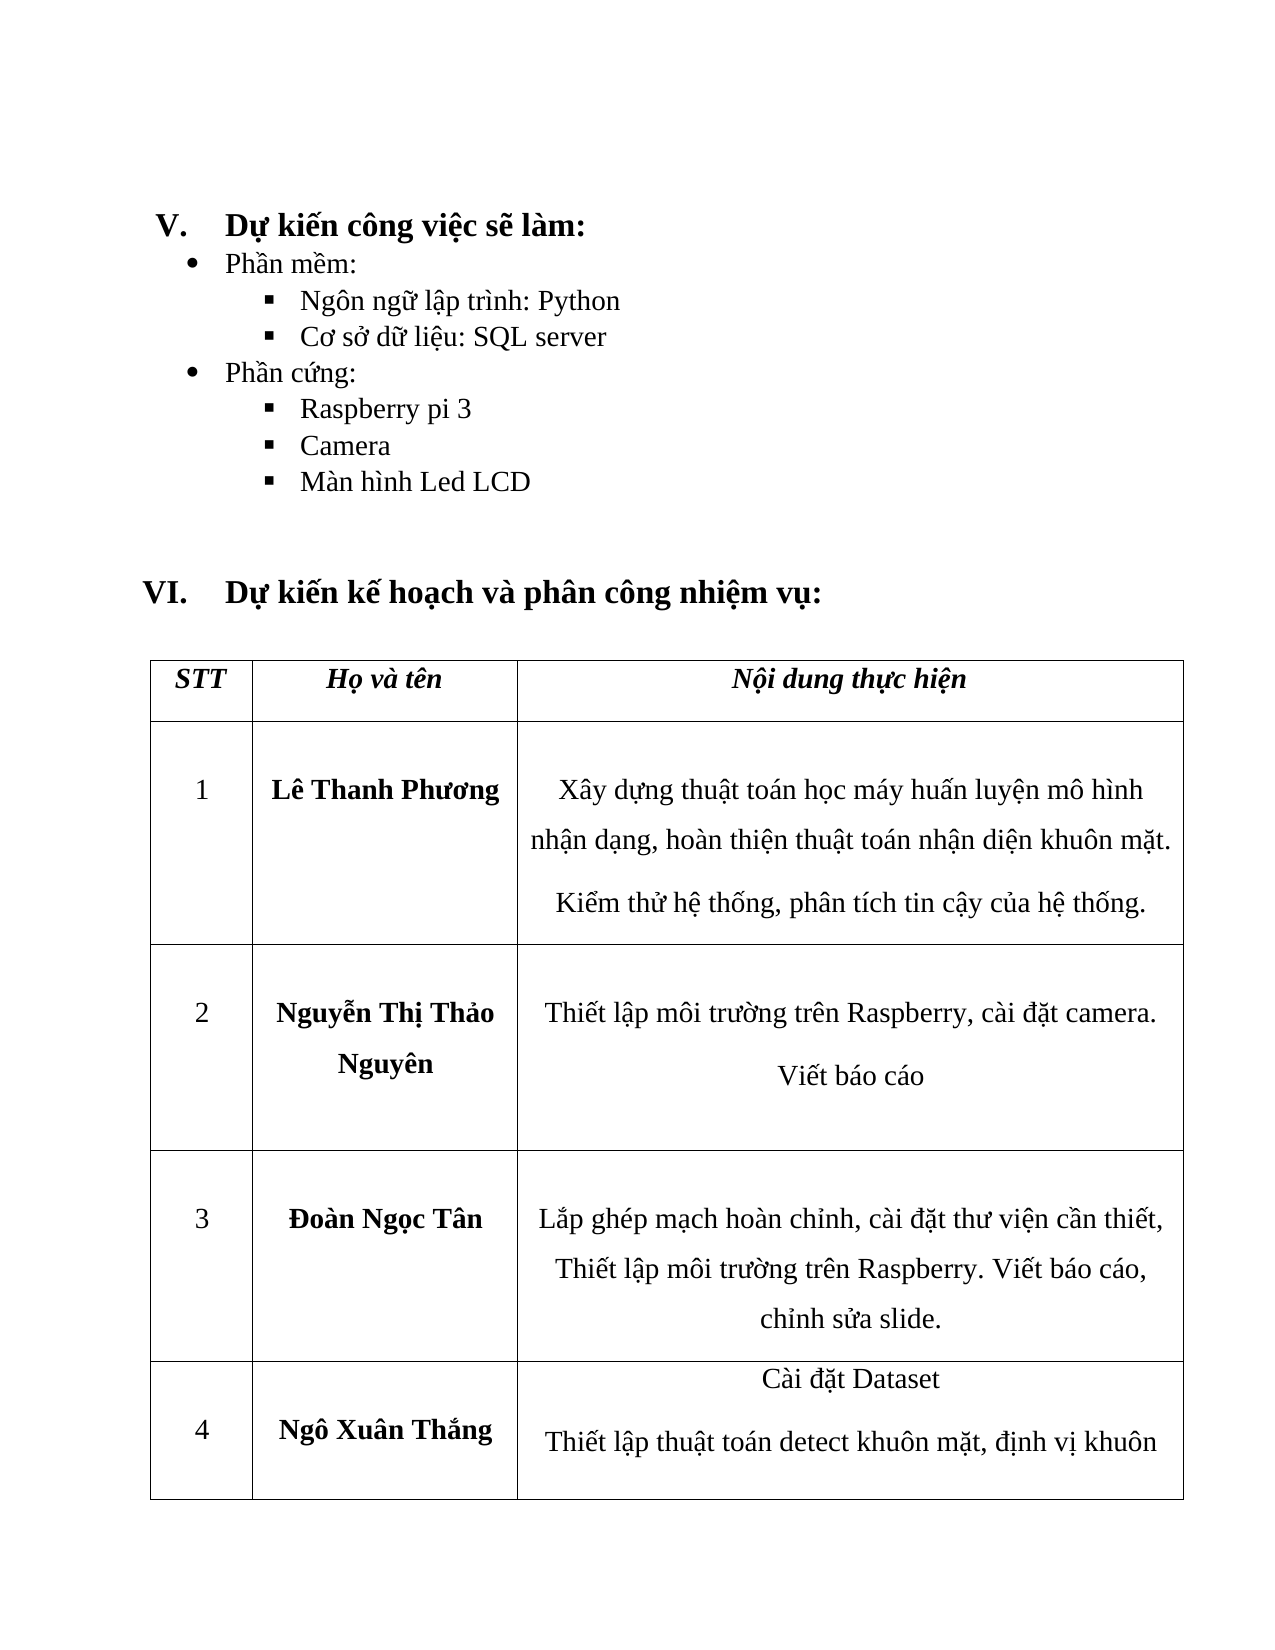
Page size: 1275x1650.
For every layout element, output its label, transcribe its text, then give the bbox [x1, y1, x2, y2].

table_cell 4 [151, 1362, 252, 1499]
table_cell Xây dựng thuật toán học máy huấn luyện mô hình nhận dạng, hoàn thiện thuật toán nhận diện khuôn mặt. Kiểm thử hệ thống, phân tích tin cậy của hệ thống. [518, 722, 1183, 944]
list Màn hình Led LCD [262, 464, 1125, 498]
table_cell 1 [151, 722, 252, 944]
table_cell Thiết lập môi trường trên Raspberry, cài đặt camera. Viết báo cáo [518, 945, 1183, 1149]
table_header Nội dung thực hiện [518, 661, 1183, 721]
list Ngôn ngữ lập trình: Python [262, 283, 1125, 316]
table_cell Ngô Xuân Thắng [253, 1362, 517, 1499]
table_cell 3 [151, 1151, 252, 1361]
table_header Họ và tên [253, 661, 517, 721]
table_cell Lê Thanh Phương [253, 722, 517, 944]
table_cell Nguyễn Thị Thảo Nguyên [253, 945, 517, 1149]
list Phần cứng: [187, 355, 1125, 389]
list Cơ sở dữ liệu: SQL server [262, 319, 1125, 353]
subtitle Dự kiến kế hoạch và phân công nhiệm vụ: [187, 572, 1125, 611]
table_cell Đoàn Ngọc Tân [253, 1151, 517, 1361]
list Raspberry pi 3 [262, 392, 1125, 425]
subtitle Dự kiến công việc sẽ làm: [187, 205, 1125, 243]
table_header STT [151, 661, 252, 721]
list Camera [262, 428, 1125, 461]
table_cell 2 [151, 945, 252, 1149]
table_cell Lắp ghép mạch hoàn chỉnh, cài đặt thư viện cần thiết, Thiết lập môi trường trên Raspberry. Viết báo cáo, chỉnh sửa slide. [518, 1151, 1183, 1361]
list Phần mềm: [187, 247, 1125, 280]
